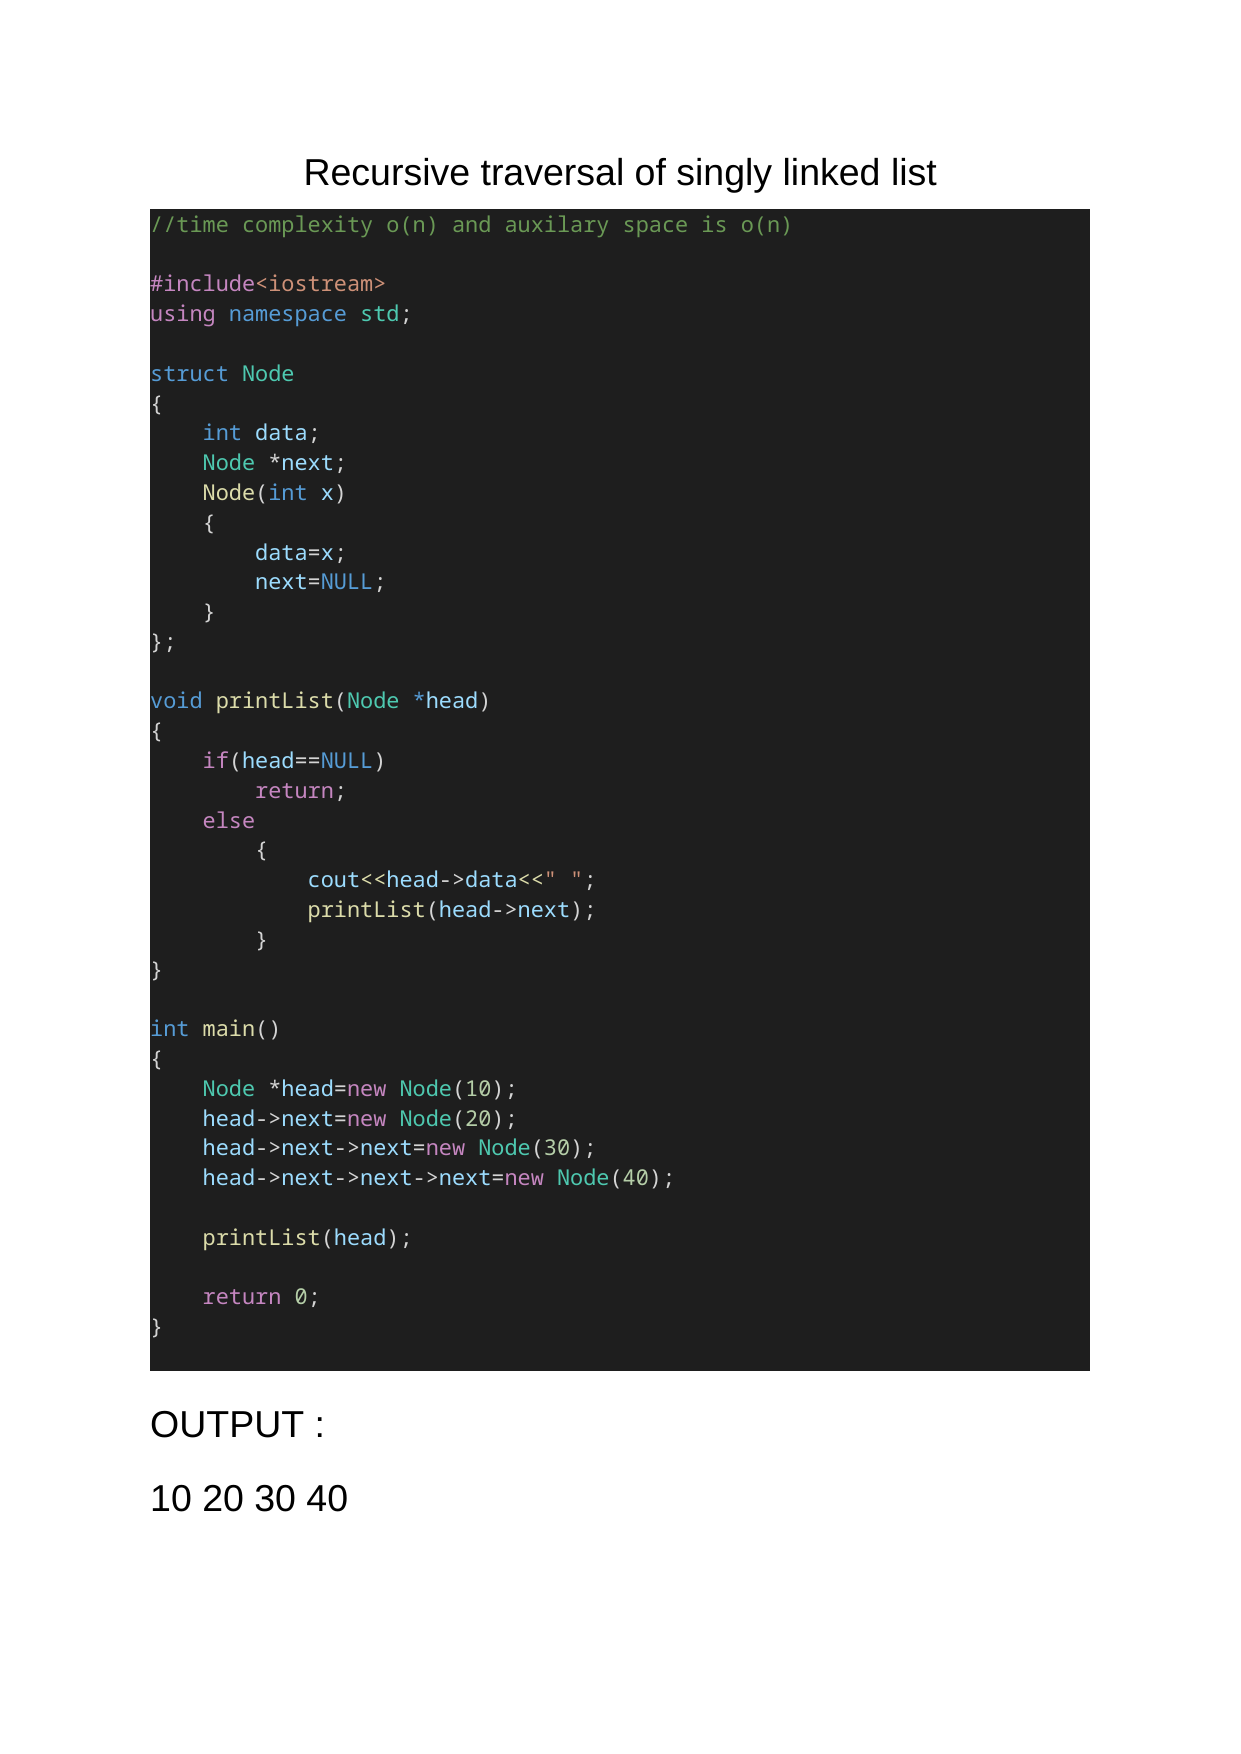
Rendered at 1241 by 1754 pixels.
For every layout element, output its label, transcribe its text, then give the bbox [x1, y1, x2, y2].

text else [150, 804, 1090, 834]
text data=x; [150, 536, 1090, 566]
text Node(int x) [150, 477, 1090, 507]
text { [150, 387, 1090, 417]
text return; [150, 775, 1090, 804]
text void printList(Node *head) [150, 685, 1090, 715]
text if(head==NULL) [150, 745, 1090, 775]
text struct Node [150, 358, 1090, 387]
text { [150, 715, 1090, 745]
text return 0; [150, 1281, 1090, 1311]
text } [150, 953, 1090, 983]
text }; [150, 626, 1090, 656]
text { [150, 834, 1090, 864]
text } [150, 924, 1090, 953]
subtitle Recursive traversal of singly linked list [150, 150, 1090, 193]
text { [150, 1043, 1090, 1073]
text cout<<head->data<<" "; [150, 864, 1090, 894]
text using namespace std; [150, 298, 1090, 328]
text Node *next; [150, 447, 1090, 477]
text int data; [150, 417, 1090, 447]
text head->next->next=new Node(30); [150, 1132, 1090, 1162]
text } [150, 1311, 1090, 1341]
text Node *head=new Node(10); [150, 1073, 1090, 1102]
text #include<iostream> [150, 268, 1090, 298]
text printList(head->next); [150, 894, 1090, 924]
text { [150, 507, 1090, 536]
text //time complexity o(n) and auxilary space is o(n) [150, 209, 1090, 238]
subtitle 10 20 30 40 [150, 1476, 1090, 1519]
text printList(head); [150, 1222, 1090, 1251]
text next=NULL; [150, 566, 1090, 596]
text head->next->next->next=new Node(40); [150, 1162, 1090, 1192]
text int main() [150, 1013, 1090, 1043]
subtitle OUTPUT : [150, 1402, 1090, 1445]
text head->next=new Node(20); [150, 1102, 1090, 1132]
text } [150, 596, 1090, 626]
